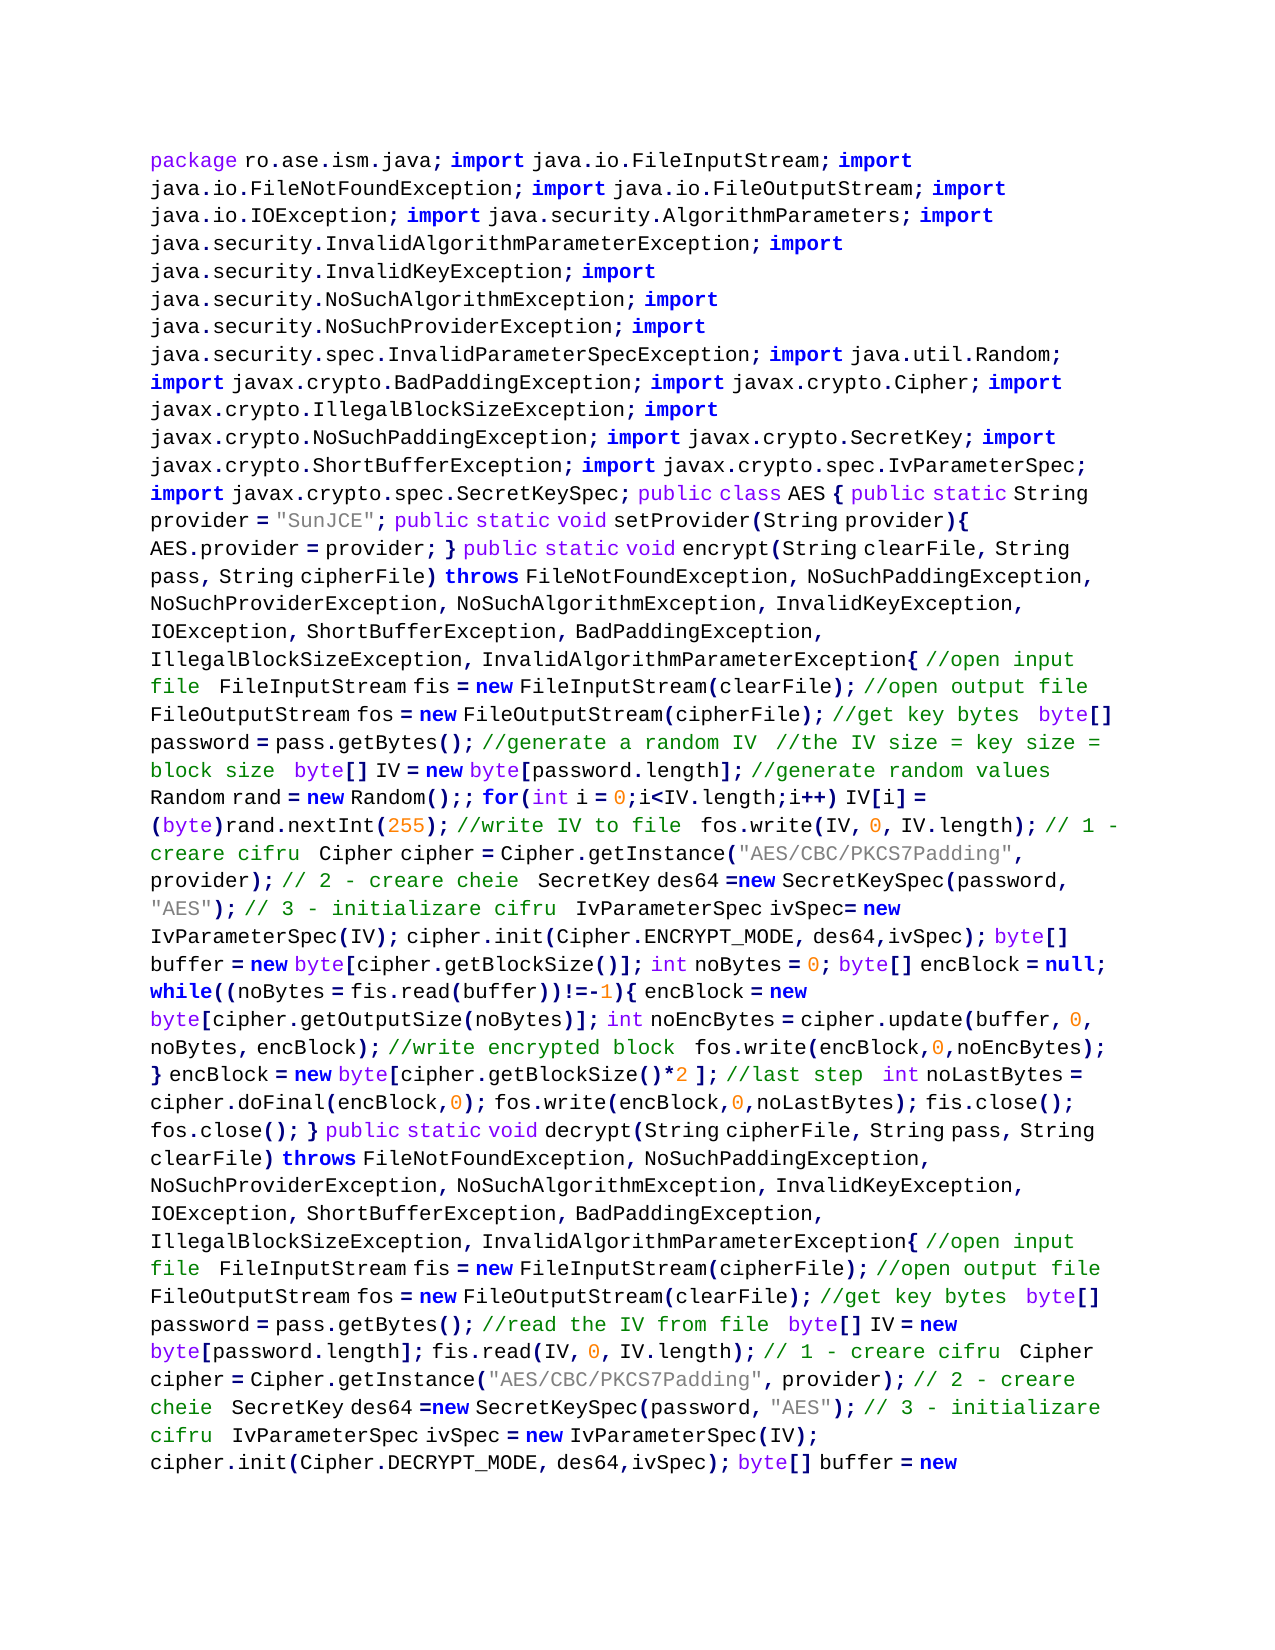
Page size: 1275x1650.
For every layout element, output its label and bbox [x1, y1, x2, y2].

text [150, 150, 1125, 1476]
